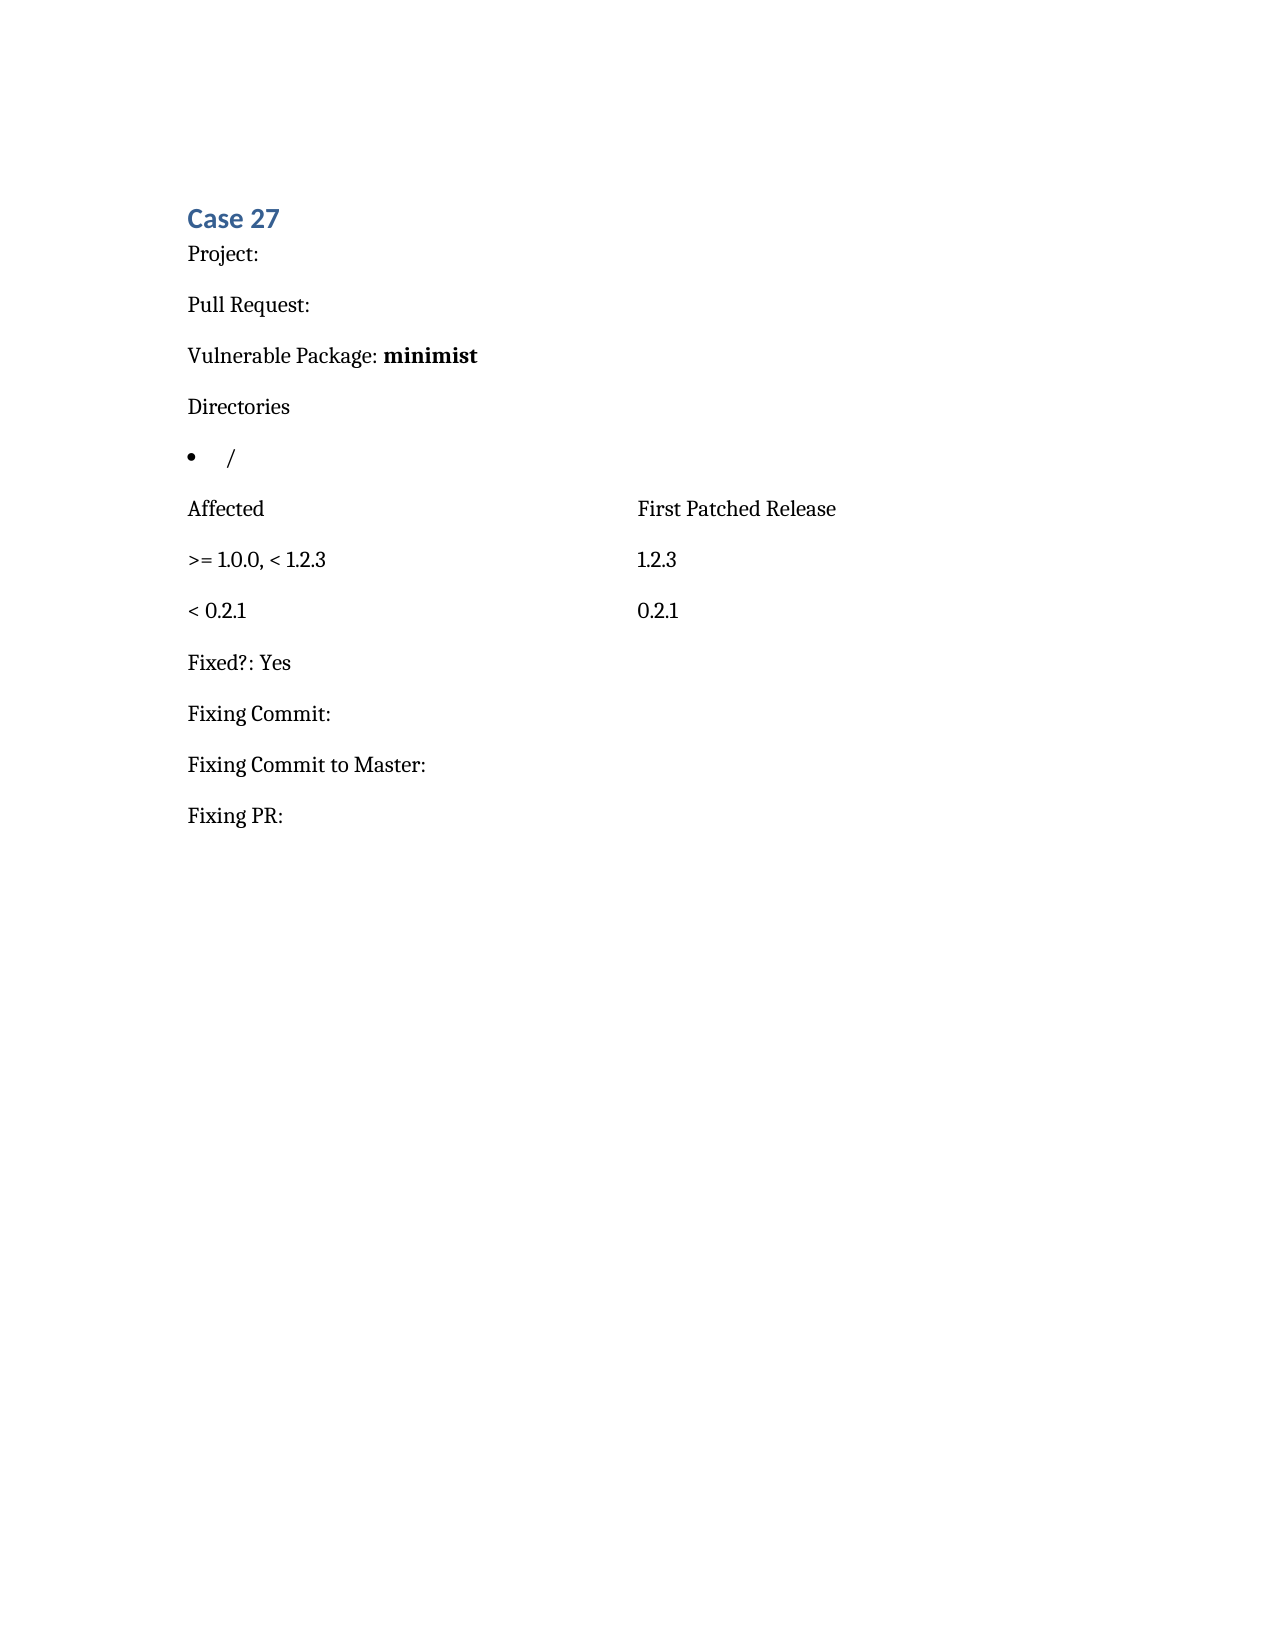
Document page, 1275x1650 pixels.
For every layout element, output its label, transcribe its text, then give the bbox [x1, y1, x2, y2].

text Fixing PR: [187, 802, 1087, 829]
table_cell >= 1.0.0, < 1.2.3 [176, 547, 626, 598]
text Vulnerable Package: minimist [187, 343, 1087, 369]
subtitle Case 27 [187, 200, 1087, 236]
text Directories [187, 394, 1087, 420]
list / [187, 445, 1087, 471]
table_cell 1.2.3 [626, 547, 1076, 598]
text Fixing Commit to Master: [187, 751, 1087, 778]
table_cell 0.2.1 [626, 598, 1076, 649]
text Fixing Commit: [187, 700, 1087, 727]
text Pull Request: [187, 292, 1087, 318]
table_header First Patched Release [626, 496, 1076, 547]
table_cell < 0.2.1 [176, 598, 626, 649]
text Project: [187, 241, 1087, 267]
table_header Affected [176, 496, 626, 547]
text Fixed?: Yes [187, 649, 1087, 676]
